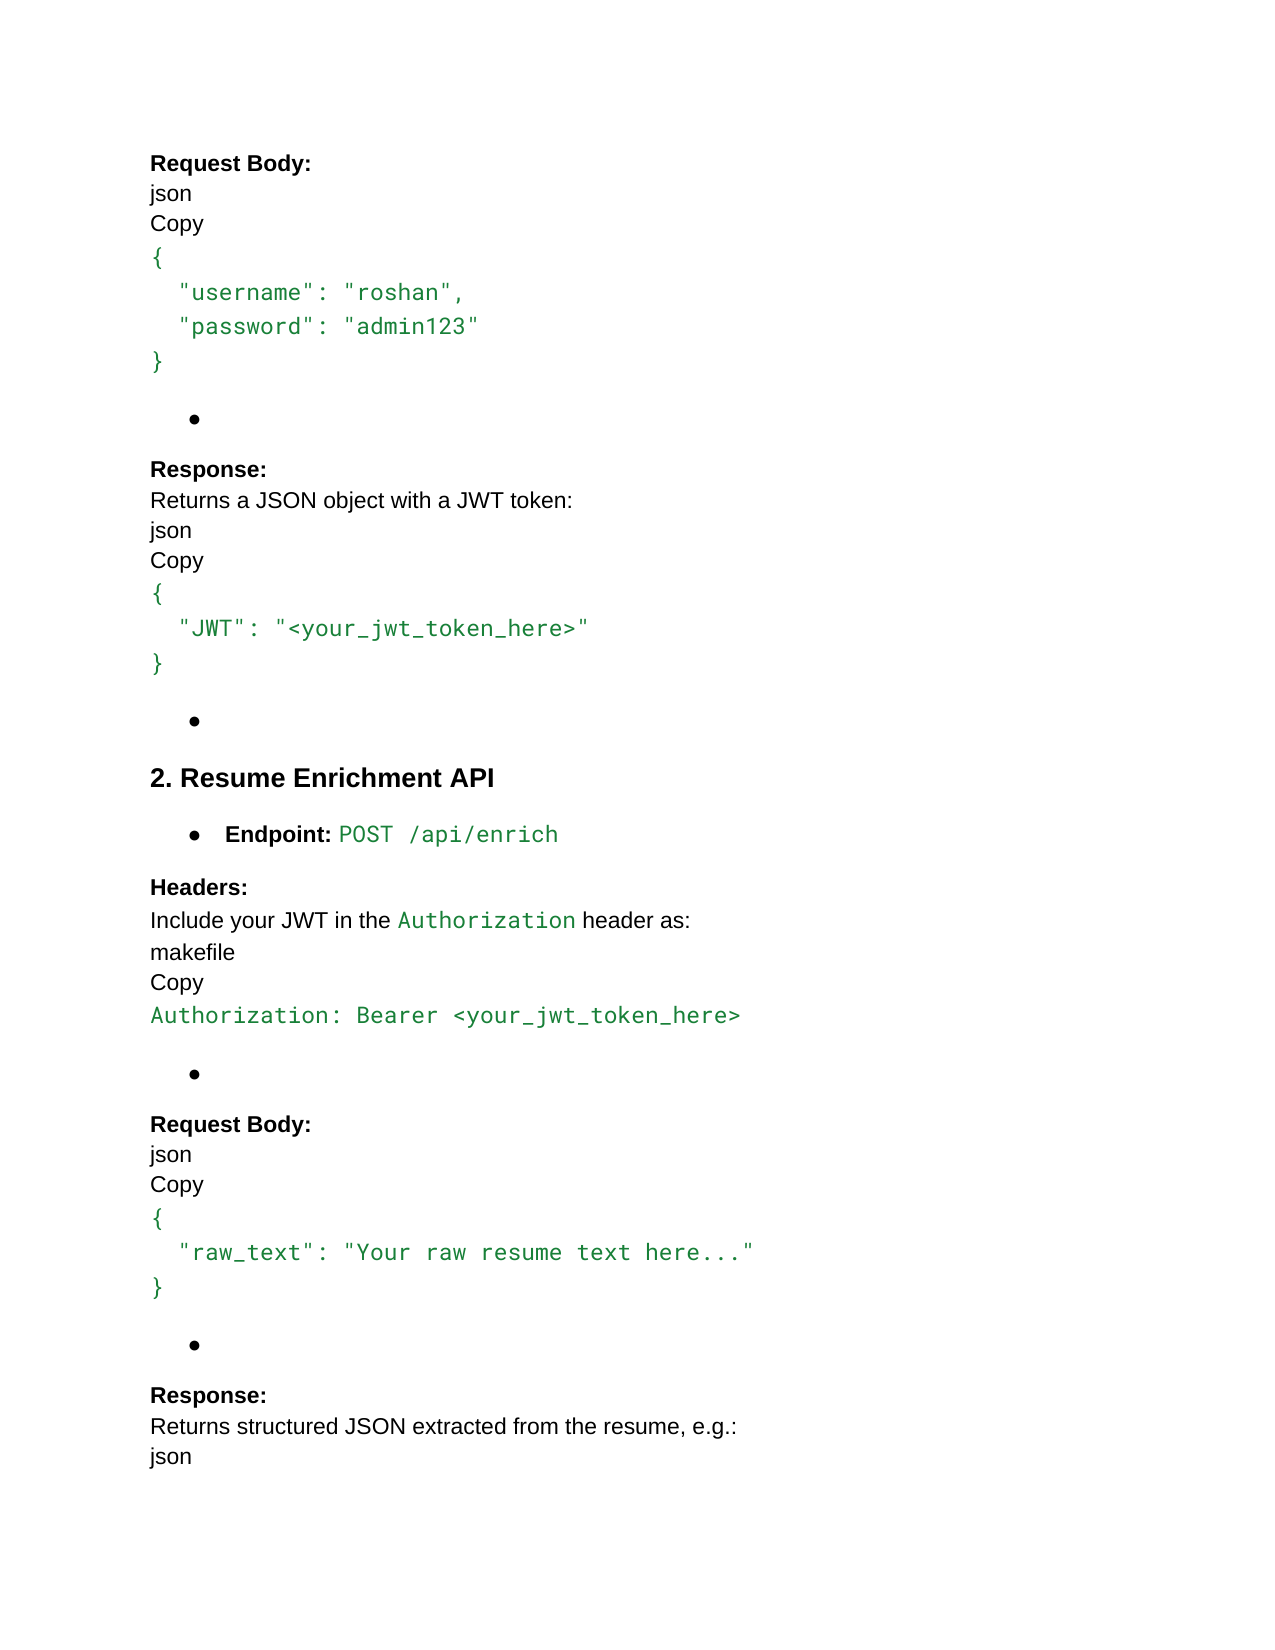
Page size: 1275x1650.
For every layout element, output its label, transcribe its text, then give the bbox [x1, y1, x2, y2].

subtitle 2. Resume Enrichment API [150, 762, 1125, 794]
text Request Body: json Copy { [150, 150, 1125, 271]
text Headers: Include your JWT in the Authorization header as: makefile Copy Authorization: Bearer <your_jwt_token_here> [150, 874, 1125, 1030]
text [150, 1382, 1125, 1469]
text "password": "admin123" [150, 311, 1125, 341]
text "JWT": "<your_jwt_token_here>" [150, 612, 1125, 643]
text } [150, 1271, 1125, 1302]
text } [150, 647, 1125, 677]
text "raw_text": "Your raw resume text here..." [150, 1237, 1125, 1267]
text "username": "roshan", [150, 276, 1125, 306]
text } [150, 345, 1125, 376]
text Request Body: json Copy { [150, 1111, 1125, 1232]
text Response: Returns a JSON object with a JWT token: json Copy { [150, 456, 1125, 608]
list Endpoint: POST /api/enrich [187, 819, 1125, 849]
